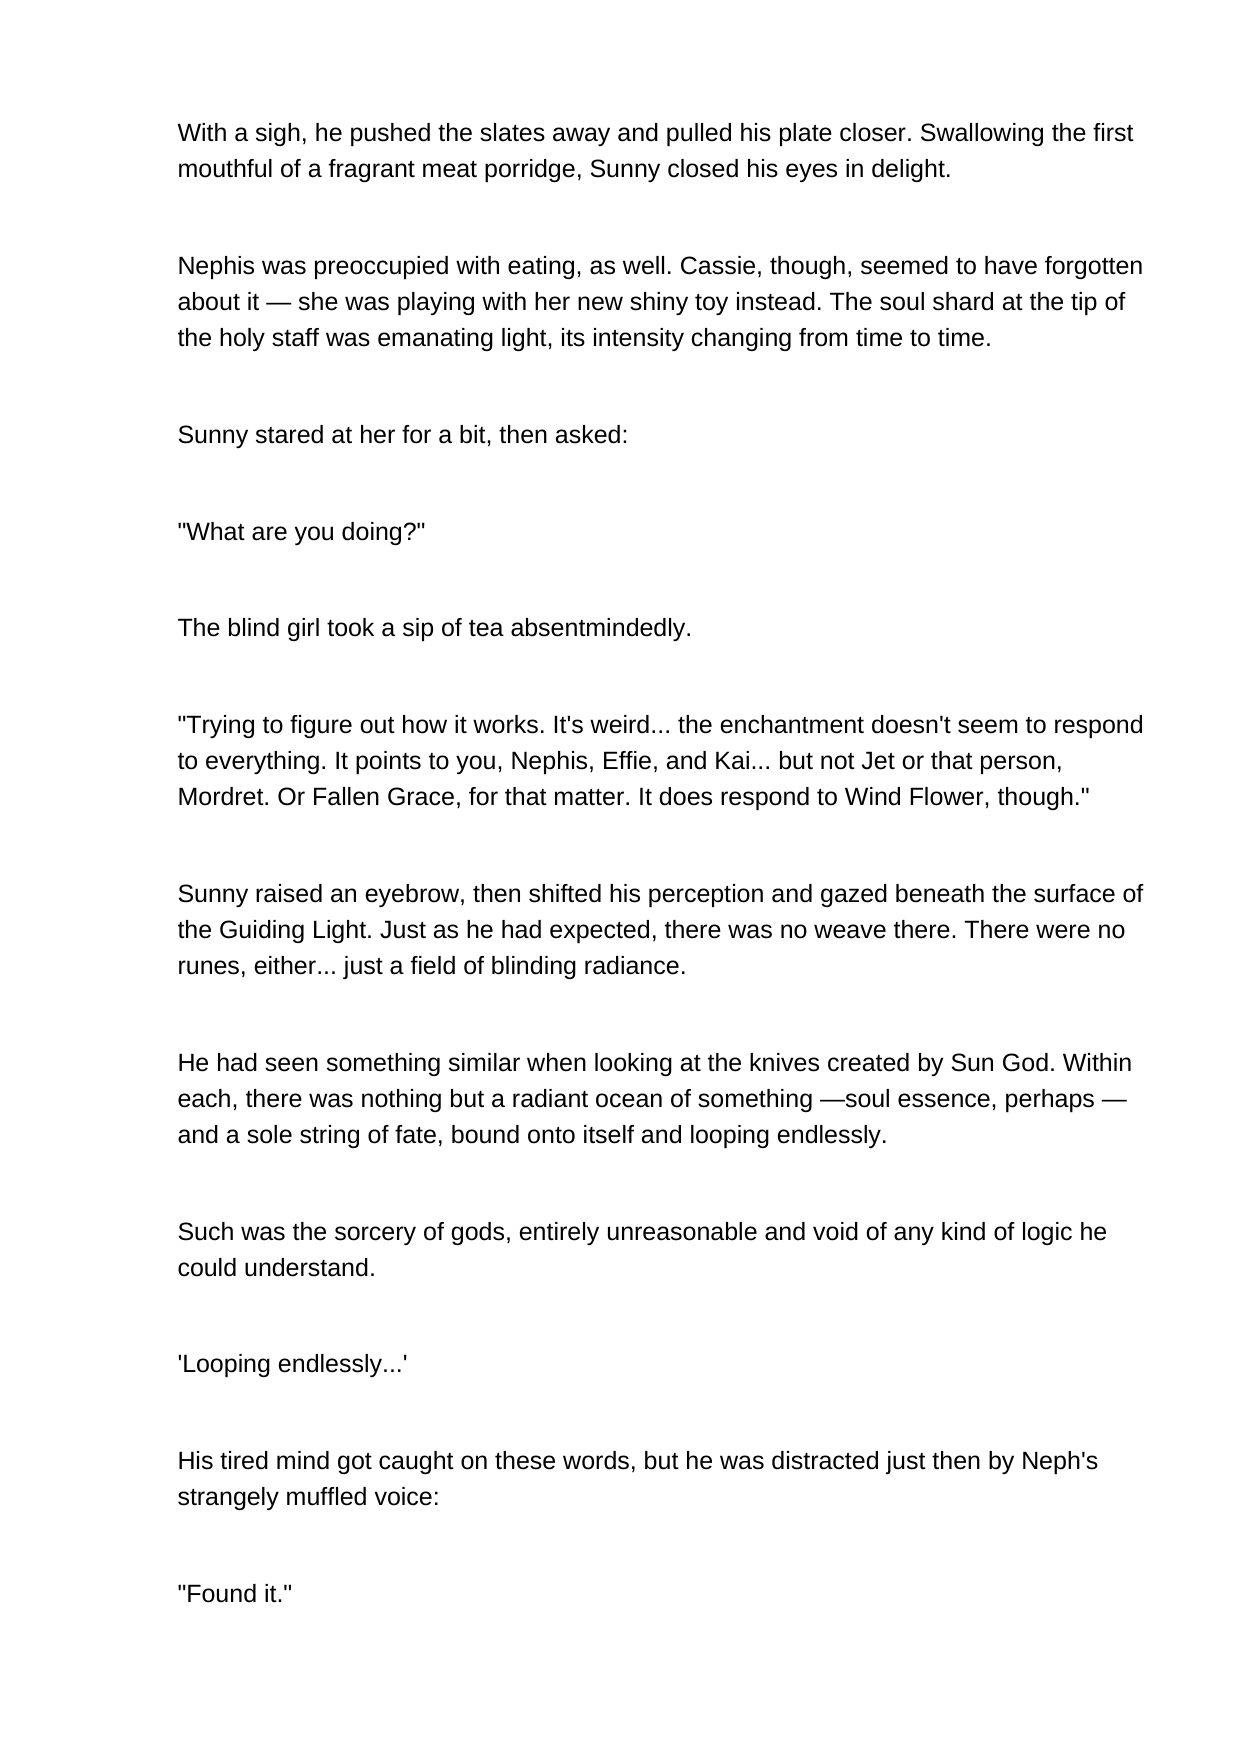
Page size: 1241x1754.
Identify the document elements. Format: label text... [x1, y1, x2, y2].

text Sunny raised an eyebrow, then shifted his perception and gazed beneath the surface of the Guiding Light. Just as he had expected, there was no weave there. There were no runes, either... just a field of blinding radiance. [177, 879, 1152, 980]
text "Found it." [177, 1579, 1152, 1608]
text His tired mind got caught on these words, but he was distracted just then by Neph's strangely muffled voice: [177, 1446, 1152, 1511]
text Nephis was preoccupied with eating, as well. Cassie, though, seemed to have forgotten about it — she was playing with her new shiny toy instead. The soul shard at the tip of the holy staff was emanating light, its intensity changing from time to time. [177, 251, 1152, 352]
text With a sigh, he pushed the slates away and pulled his plate closer. Swallowing the first mouthful of a fragrant meat porridge, Sunny closed his eyes in delight. [177, 118, 1152, 183]
text He had seen something similar when looking at the knives created by Sun God. Within each, there was nothing but a radiant ocean of something —soul essence, perhaps — and a sole string of fate, bound onto itself and looping endlessly. [177, 1048, 1152, 1148]
text The blind girl took a sip of tea absentmindedly. [177, 613, 1152, 642]
text Such was the sorcery of gods, entirely unreasonable and void of any kind of logic he could understand. [177, 1217, 1152, 1281]
text "What are you doing?" [177, 517, 1152, 545]
text "Trying to figure out how it works. It's weird... the enchantment doesn't seem to respond to everything. It points to you, Nephis, Effie, and Kai... but not Jet or that person, Mordret. Or Fallen Grace, for that matter. It does respond to Wind Flower, though." [177, 710, 1152, 811]
text 'Looping endlessly...' [177, 1349, 1152, 1378]
text Sunny stared at her for a bit, then asked: [177, 420, 1152, 448]
